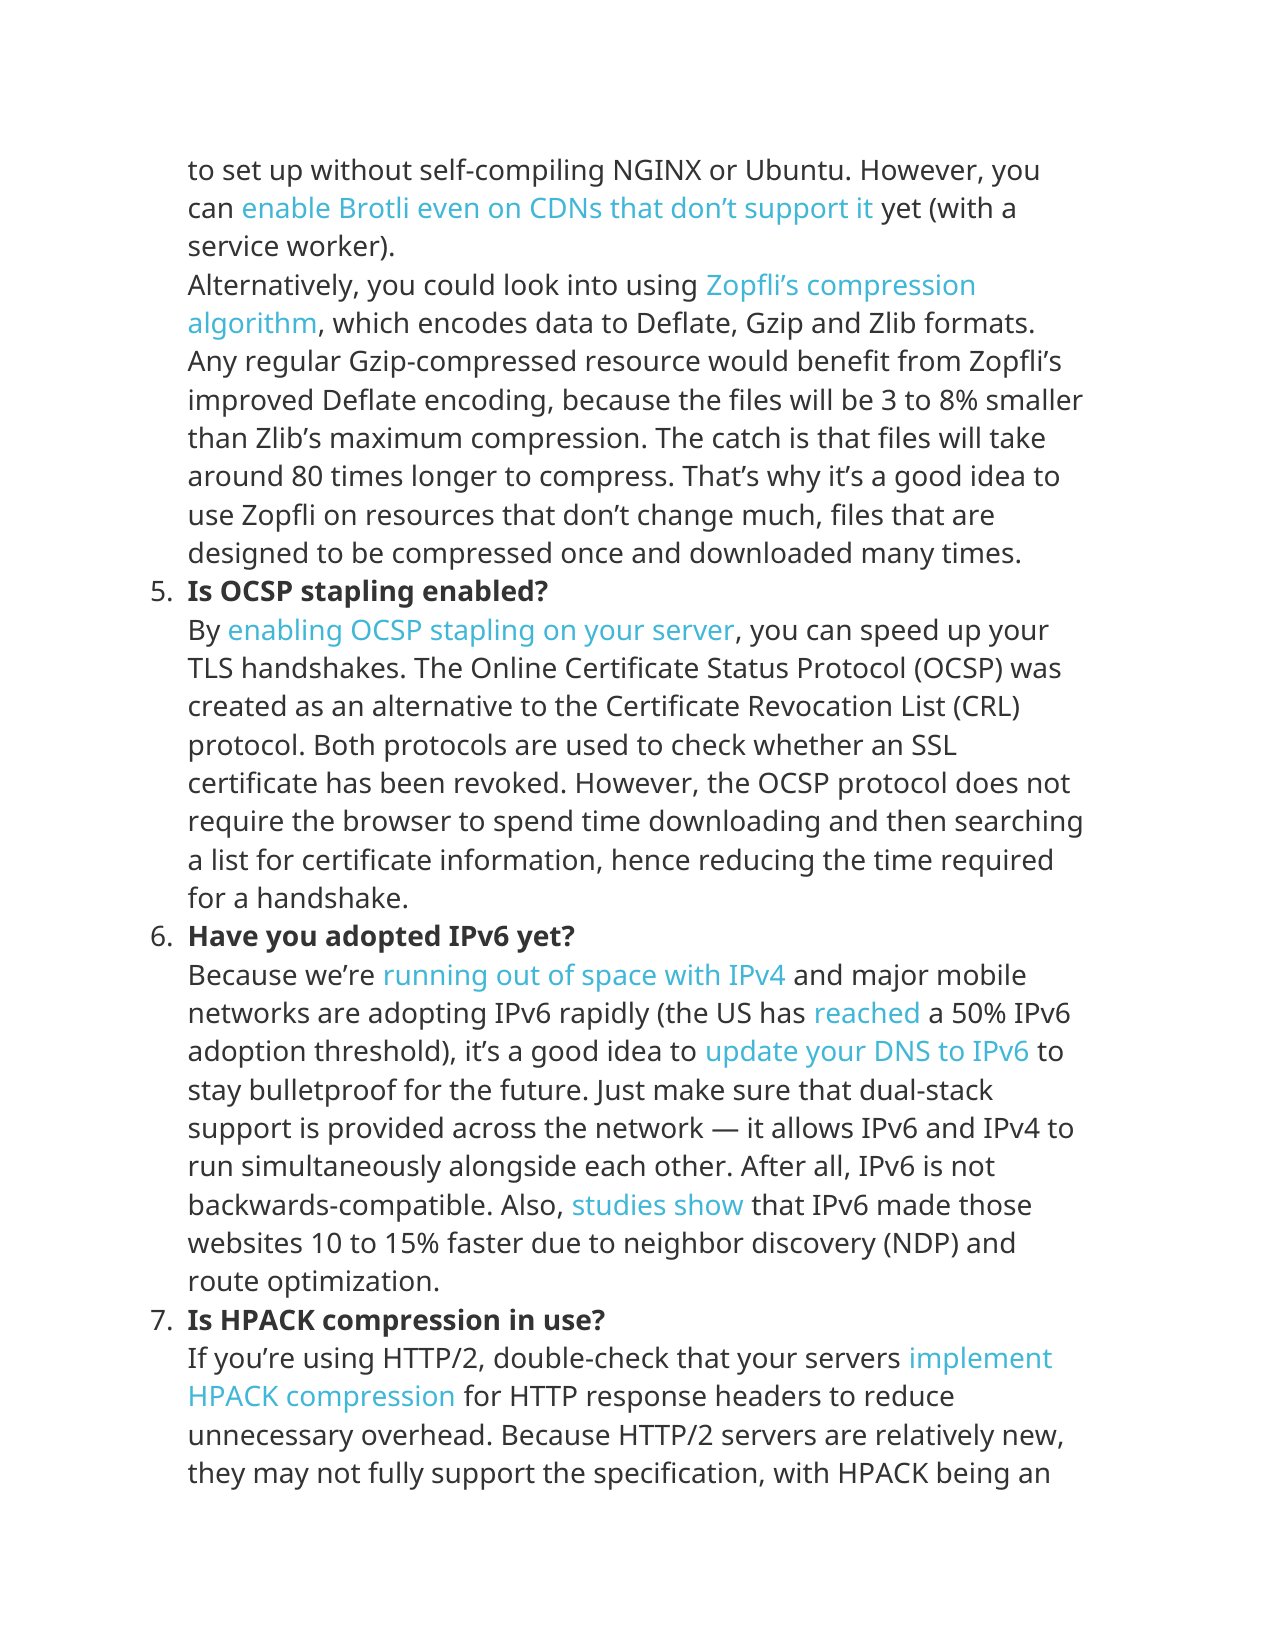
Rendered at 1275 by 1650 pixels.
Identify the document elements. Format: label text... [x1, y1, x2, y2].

list Is OCSP stapling enabled? By enabling OCSP stapling on your server, you can speed up your TLS handshakes. The Online Certificate Status Protocol (OCSP) was created as an alternative to the Certificate Revocation List (CRL) protocol. Both protocols are used to check whether an SSL certificate has been revoked. However, the OCSP protocol does not require the browser to spend time downloading and then searching a list for certificate information, hence reducing the time required for a handshake. [150, 572, 1087, 917]
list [150, 150, 1087, 265]
list Have you adopted IPv6 yet? Because we’re running out of space with IPv4 and major mobile networks are adopting IPv6 rapidly (the US has reached a 50% IPv6 adoption threshold), it’s a good idea to update your DNS to IPv6 to stay bulletproof for the future. Just make sure that dual-stack support is provided across the network — it allows IPv6 and IPv4 to run simultaneously alongside each other. After all, IPv6 is not backwards-compatible. Also, studies show that IPv6 made those websites 10 to 15% faster due to neighbor discovery (NDP) and route optimization. [150, 917, 1087, 1300]
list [150, 1300, 1087, 1492]
text Alternatively, you could look into using Zopfli’s compression algorithm, which encodes data to Deflate, Gzip and Zlib formats. Any regular Gzip-compressed resource would benefit from Zopfli’s improved Deflate encoding, because the files will be 3 to 8% smaller than Zlib’s maximum compression. The catch is that files will take around 80 times longer to compress. That’s why it’s a good idea to use Zopfli on resources that don’t change much, files that are designed to be compressed once and downloaded many times. [187, 265, 1087, 572]
